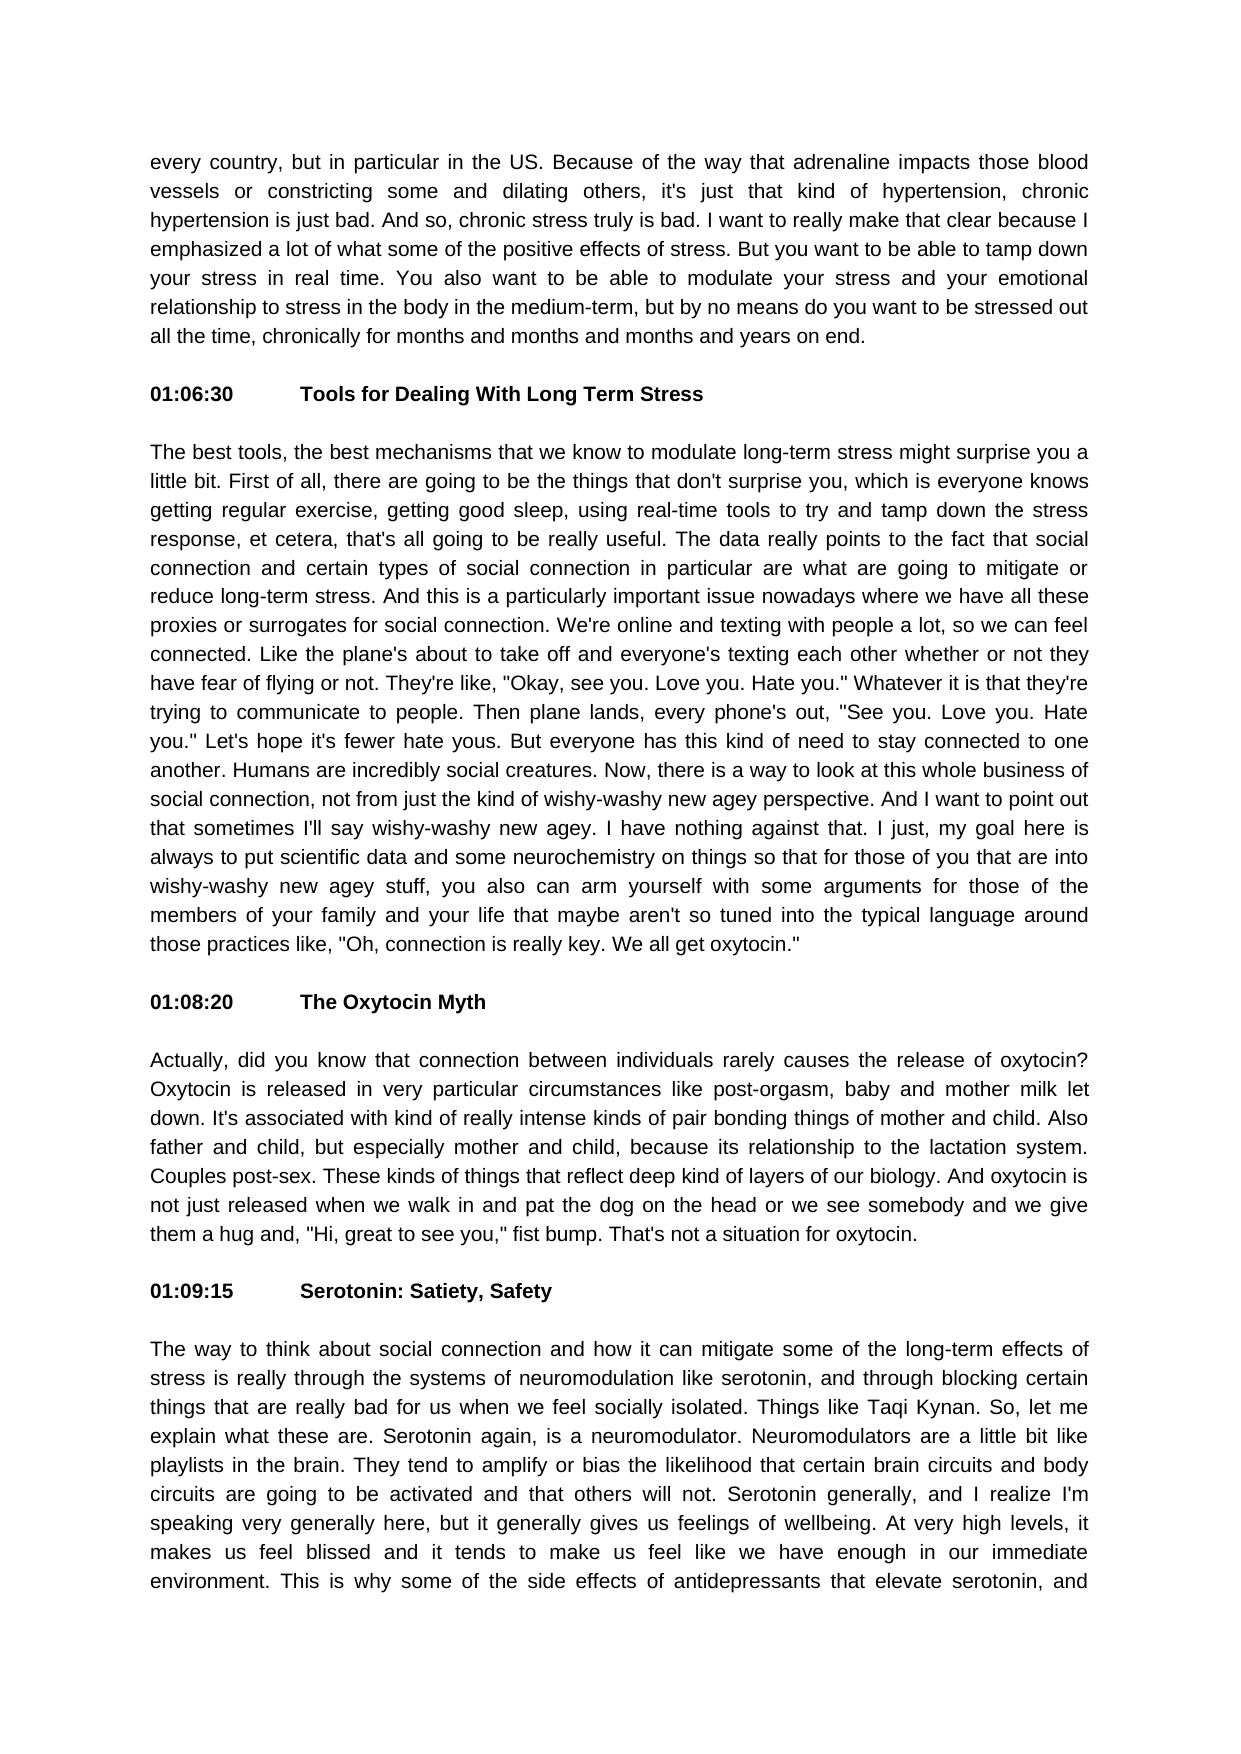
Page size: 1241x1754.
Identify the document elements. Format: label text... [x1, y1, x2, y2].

text 01:08:20 The Oxytocin Myth [150, 990, 1090, 1014]
text 01:06:30 Tools for Dealing With Long Term Stress [150, 382, 1090, 406]
text Actually, did you know that connection between individuals rarely causes the release of oxytocin? Oxytocin is released in very particular circumstances like post-orgasm, baby and mother milk let down. It's associated with kind of really intense kinds of pair bonding things of mother and child. Also father and child, but especially mother and child, because its relationship to the lactation system. Couples post-sex. These kinds of things that reflect deep kind of layers of our biology. And oxytocin is not just released when we walk in and pat the dog on the head or we see somebody and we give them a hug and, "Hi, great to see you," fist bump. That's not a situation for oxytocin. [150, 1048, 1090, 1245]
text 01:09:15 Serotonin: Satiety, Safety [150, 1279, 1090, 1303]
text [150, 1337, 1090, 1593]
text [150, 150, 1090, 348]
text The best tools, the best mechanisms that we know to modulate long-term stress might surprise you a little bit. First of all, there are going to be the things that don't surprise you, which is everyone knows getting regular exercise, getting good sleep, using real-time tools to try and tamp down the stress response, et cetera, that's all going to be really useful. The data really points to the fact that social connection and certain types of social connection in particular are what are going to mitigate or reduce long-term stress. And this is a particularly important issue nowadays where we have all these proxies or surrogates for social connection. We're online and texting with people a lot, so we can feel connected. Like the plane's about to take off and everyone's texting each other whether or not they have fear of flying or not. They're like, "Okay, see you. Love you. Hate you." Whatever it is that they're trying to communicate to people. Then plane lands, every phone's out, "See you. Love you. Hate you." Let's hope it's fewer hate yous. But everyone has this kind of need to stay connected to one another. Humans are incredibly social creatures. Now, there is a way to look at this whole business of social connection, not from just the kind of wishy-washy new agey perspective. And I want to point out that sometimes I'll say wishy-washy new agey. I have nothing against that. I just, my goal here is always to put scientific data and some neurochemistry on things so that for those of you that are into wishy-washy new agey stuff, you also can arm yourself with some arguments for those of the members of your family and your life that maybe aren't so tuned into the typical language around those practices like, "Oh, connection is really key. We all get oxytocin." [150, 439, 1090, 956]
